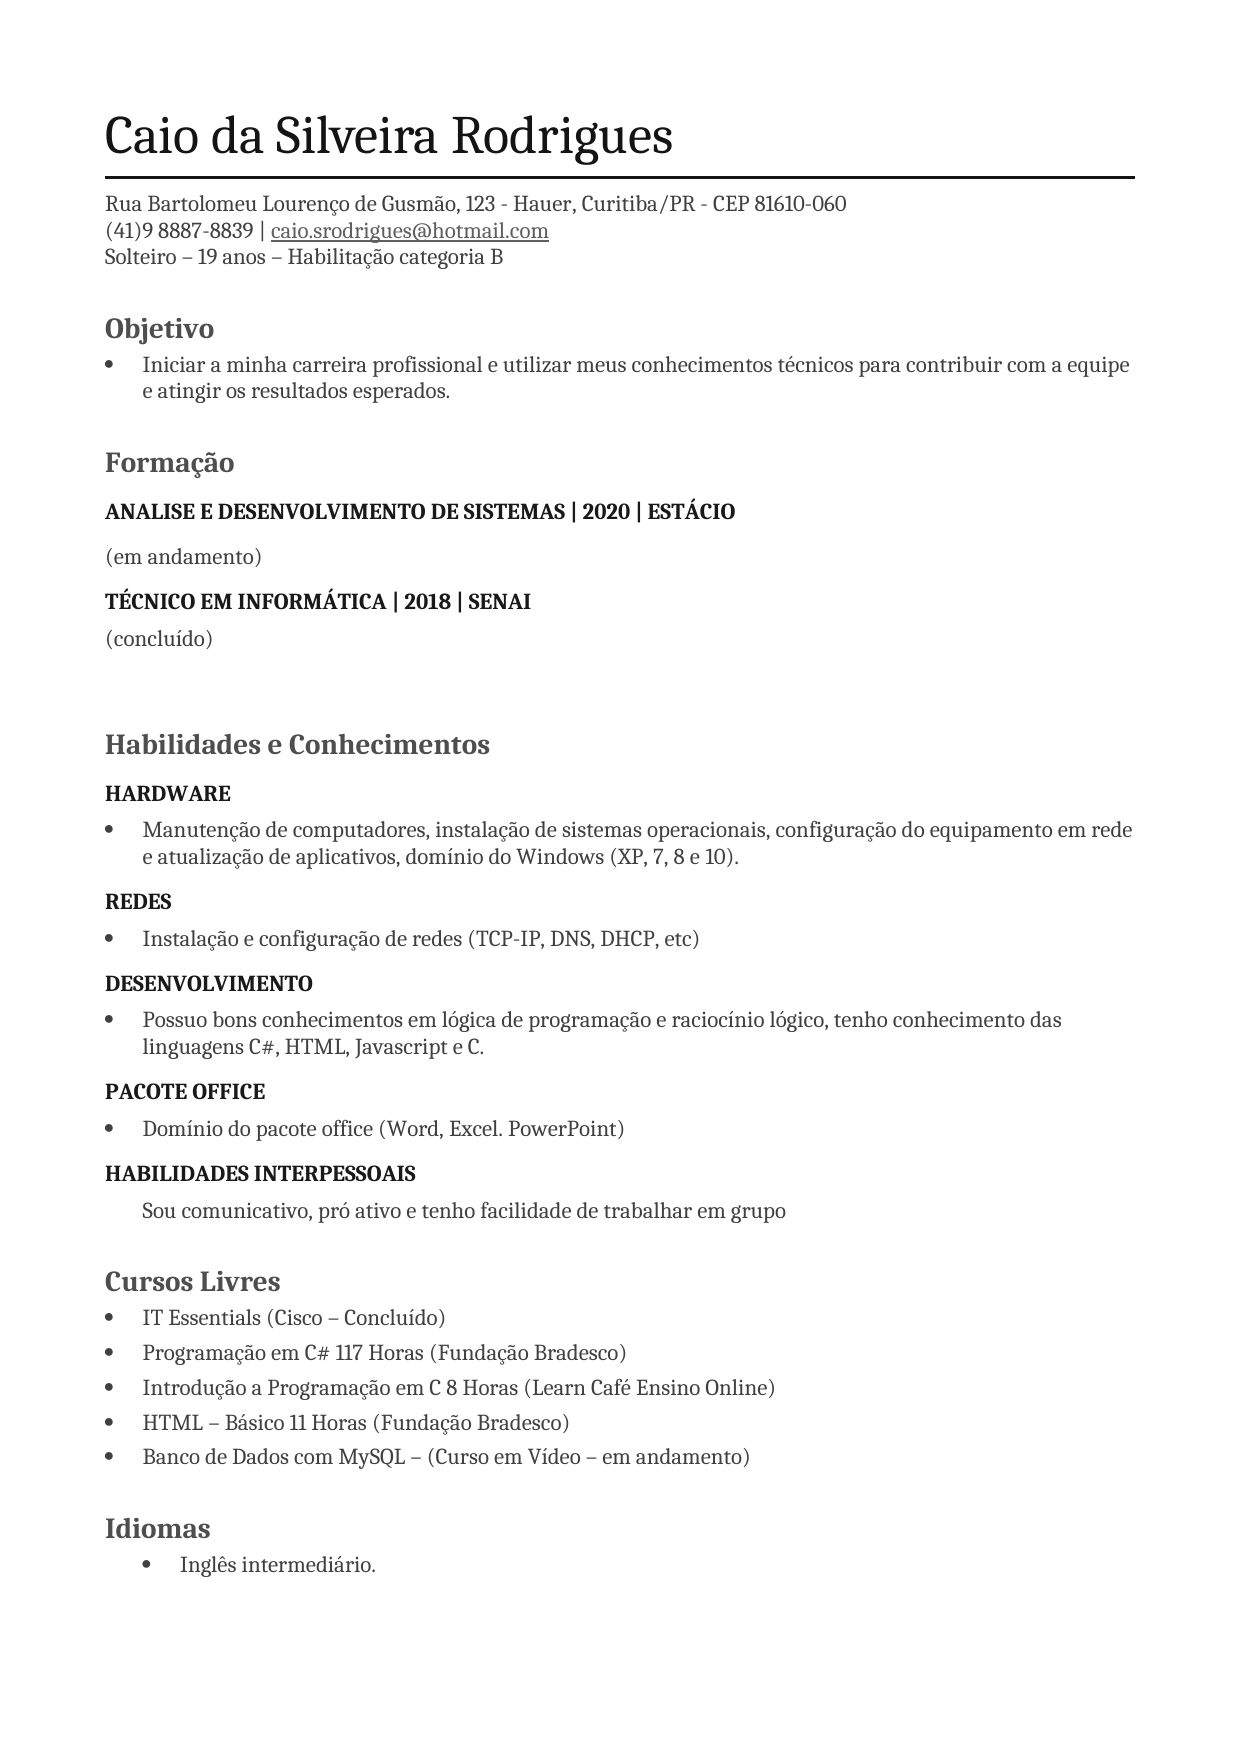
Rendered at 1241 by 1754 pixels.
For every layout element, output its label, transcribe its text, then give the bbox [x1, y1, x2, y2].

list Domínio do pacote office (Word, Excel. PowerPoint) [105, 1116, 1135, 1142]
subtitle Habilidades interpessoais [105, 1161, 1135, 1187]
subtitle desenvolvimento [105, 971, 1135, 997]
list Instalação e configuração de redes (TCP-IP, DNS, DHCP, etc) [105, 925, 1135, 952]
subtitle Idiomas [105, 1512, 1135, 1546]
text Rua Bartolomeu Lourenço de Gusmão, 123 - Hauer, Curitiba/PR - CEP 81610-060 (41)9 8887-8839 | caio.srodrigues@hotmail.com Solteiro – 19 anos – Habilitação categoria B [105, 191, 1135, 270]
list (concluído) [105, 625, 1135, 652]
list Banco de Dados com MySQL – (Curso em Vídeo – em andamento) [105, 1444, 1135, 1470]
subtitle Pacote Office [105, 1079, 1135, 1105]
subtitle Cursos Livres [105, 1265, 1135, 1299]
subtitle Técnico em informática | 2018 | Senai [105, 589, 1135, 615]
list IT Essentials (Cisco – Concluído) [105, 1305, 1135, 1332]
list Introdução a Programação em C 8 Horas (Learn Café Ensino Online) [105, 1374, 1135, 1401]
subtitle REdes [105, 889, 1135, 915]
list Possuo bons conhecimentos em lógica de programação e raciocínio lógico, tenho conhecimento das linguagens C#, HTML, Javascript e C. [105, 1007, 1135, 1060]
list Programação em C# 117 Horas (Fundação Bradesco) [105, 1340, 1135, 1366]
list HTML – Básico 11 Horas (Fundação Bradesco) [105, 1409, 1135, 1436]
subtitle Analise e desenvolvimento de sistemas | 2020 | Estácio [105, 498, 1135, 525]
subtitle Hardware [105, 780, 1135, 807]
list Sou comunicativo, pró ativo e tenho facilidade de trabalhar em grupo [142, 1197, 1135, 1224]
list Inglês intermediário. [142, 1552, 1135, 1578]
list Manutenção de computadores, instalação de sistemas operacionais, configuração do equipamento em rede e atualização de aplicativos, domínio do Windows (XP, 7, 8 e 10). [105, 817, 1135, 870]
list Iniciar a minha carreira profissional e utilizar meus conhecimentos técnicos para contribuir com a equipe e atingir os resultados esperados. [105, 352, 1135, 404]
subtitle (em andamento) [105, 543, 1135, 570]
